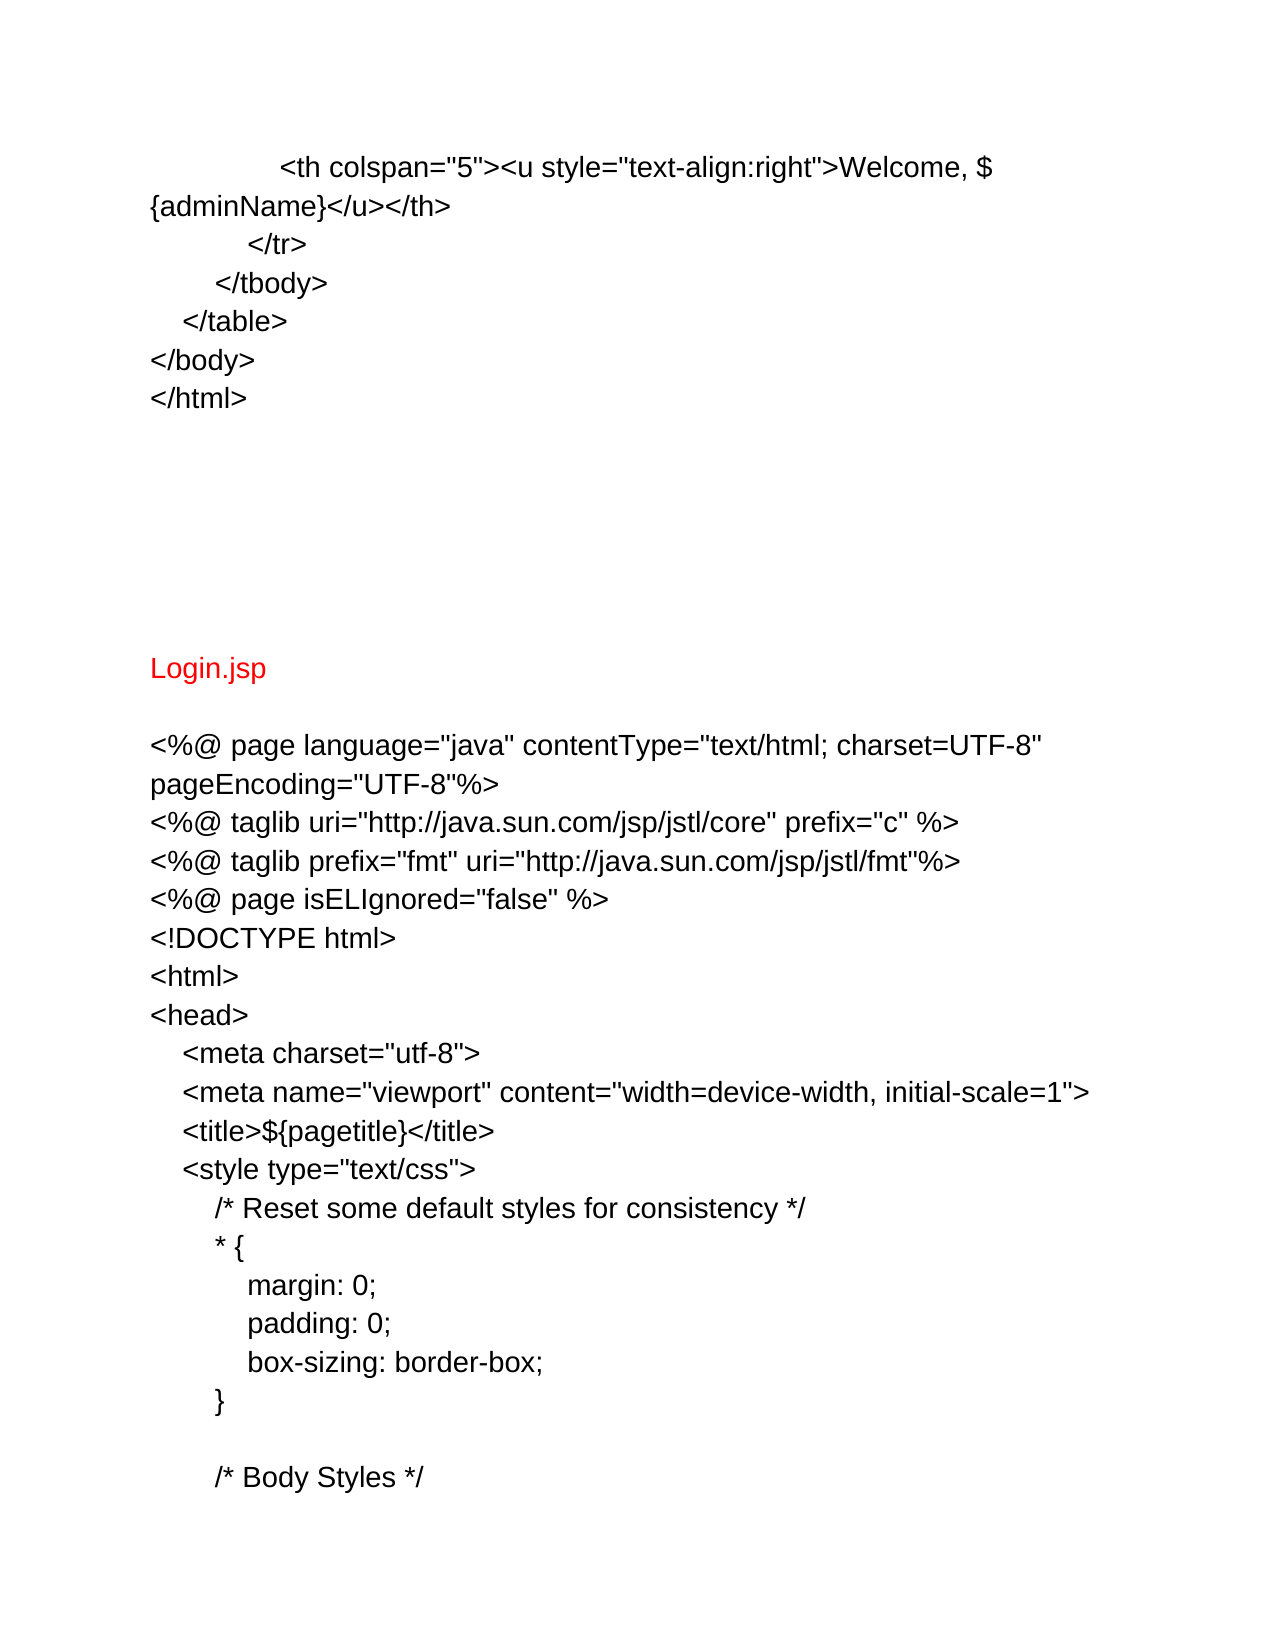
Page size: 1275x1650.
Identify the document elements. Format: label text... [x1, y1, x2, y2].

text </tbody> [150, 266, 1125, 299]
text /* Reset some default styles for consistency */ [150, 1191, 1125, 1224]
text <%@ page isELIgnored="false" %> [150, 882, 1125, 916]
text </html> [150, 381, 1125, 415]
text margin: 0; [150, 1268, 1125, 1301]
text } [150, 1383, 1125, 1417]
text <meta charset="utf-8"> [150, 1036, 1125, 1070]
text Login.jsp [150, 651, 1125, 684]
text <head> [150, 998, 1125, 1031]
text box-sizing: border-box; [150, 1345, 1125, 1378]
text <%@ page language="java" contentType="text/html; charset=UTF-8" pageEncoding="UTF-8"%> [150, 728, 1125, 800]
text </table> [150, 304, 1125, 338]
text <style type="text/css"> [150, 1152, 1125, 1186]
text /* Body Styles */ [150, 1460, 1125, 1494]
text <meta name="viewport" content="width=device-width, initial-scale=1"> [150, 1075, 1125, 1108]
text <title>${pagetitle}</title> [150, 1113, 1125, 1147]
text padding: 0; [150, 1306, 1125, 1340]
text <html> [150, 959, 1125, 993]
text * { [150, 1229, 1125, 1263]
text <%@ taglib uri="http://java.sun.com/jsp/jstl/core" prefix="c" %> [150, 805, 1125, 839]
text </body> [150, 343, 1125, 376]
text <%@ taglib prefix="fmt" uri="http://java.sun.com/jsp/jstl/fmt"%> [150, 844, 1125, 877]
text </tr> [150, 227, 1125, 261]
text <th colspan="5"><u style="text-align:right">Welcome, ${adminName}</u></th> [150, 150, 1125, 222]
text <!DOCTYPE html> [150, 921, 1125, 954]
